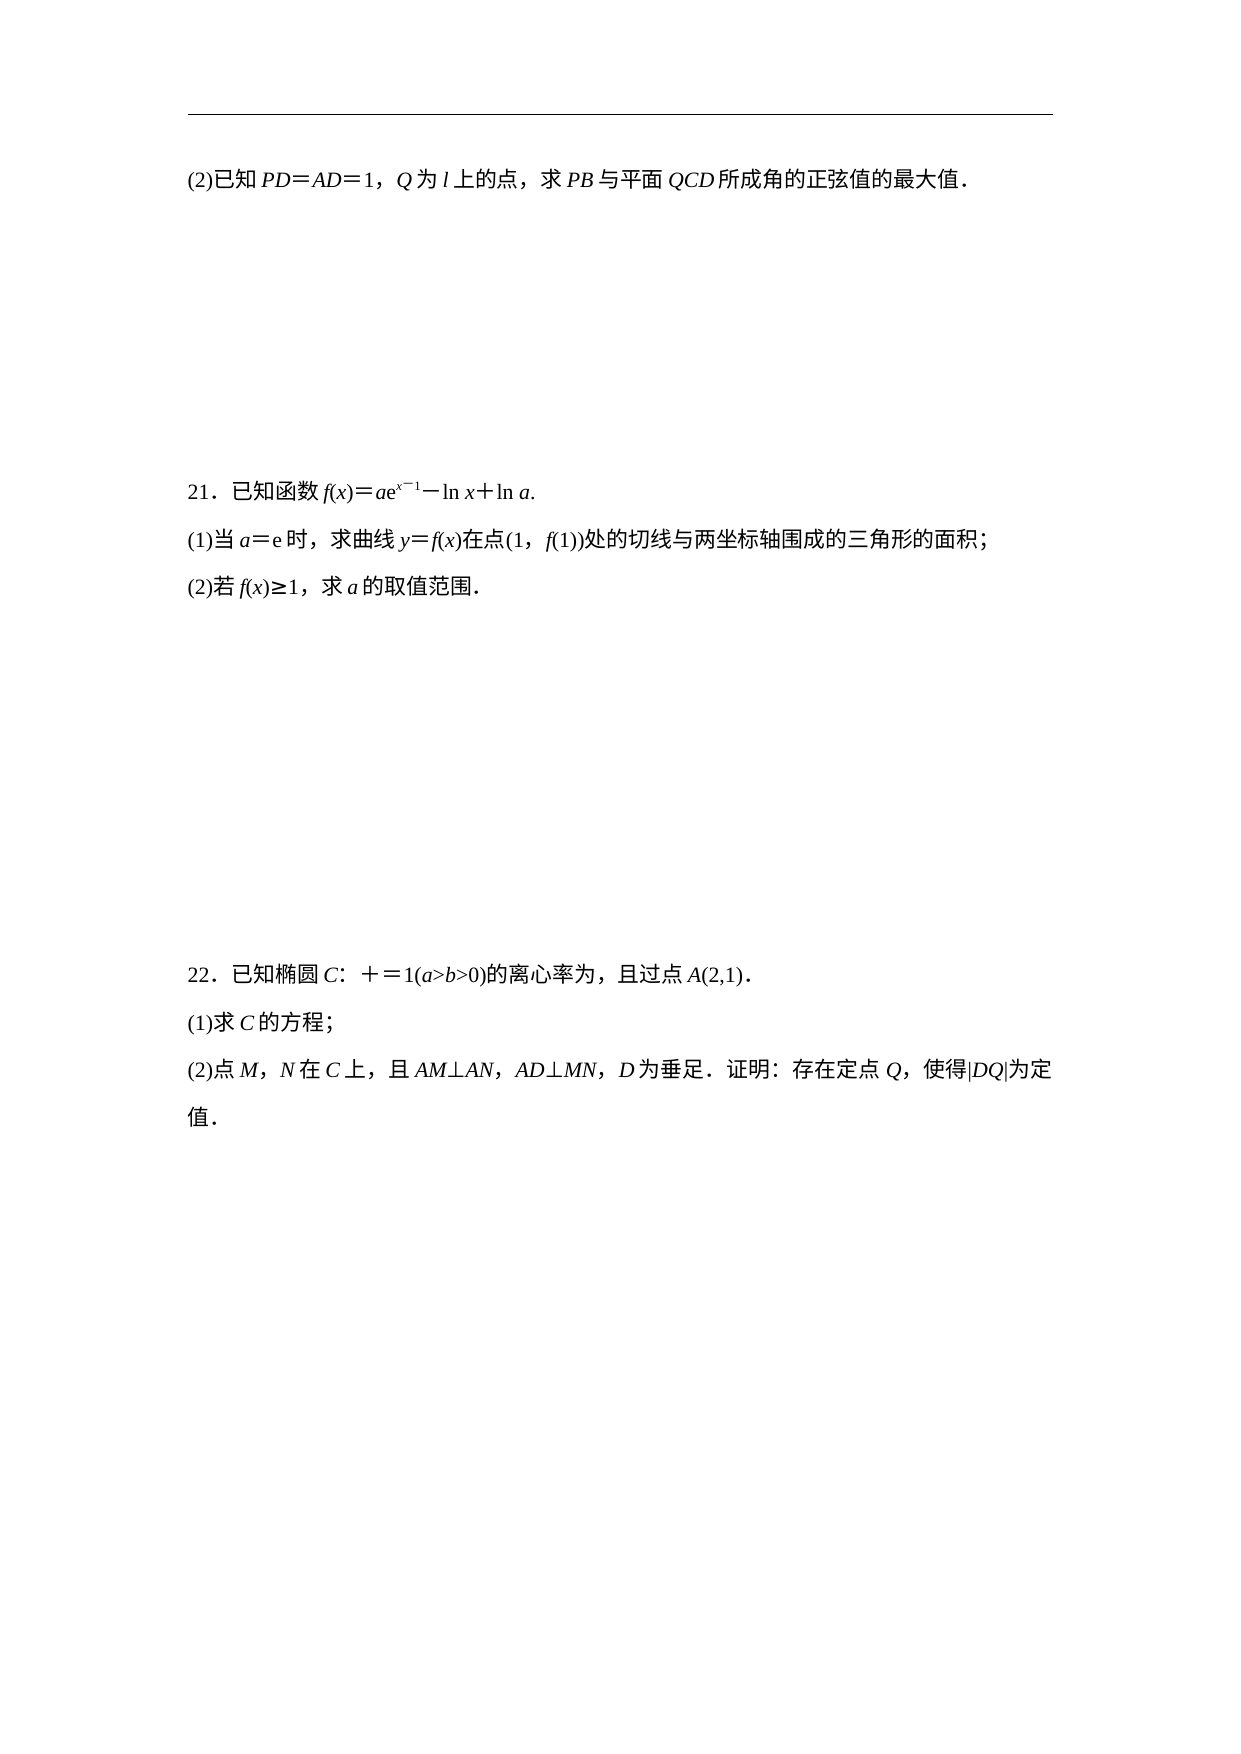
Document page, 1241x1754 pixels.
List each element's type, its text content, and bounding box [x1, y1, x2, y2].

text (1)求C的方程； [187, 1004, 1053, 1036]
text 21．已知函数f(x)＝aex－1－ln x＋ln a. [187, 474, 1053, 506]
text (1)当a＝e时，求曲线y＝f(x)在点(1，f(1))处的切线与两坐标轴围成的三角形的面积； [187, 522, 1053, 553]
text (2)已知PD＝AD＝1，Q为l上的点，求PB与平面QCD所成角的正弦值的最大值． [187, 162, 1053, 194]
text 22．已知椭圆C：＋＝1(a>b>0)的离心率为，且过点A(2,1)． [187, 957, 1053, 989]
text (2)若f(x)≥1，求a的取值范围． [187, 569, 1053, 601]
text (2)点M，N在C上，且AM⊥AN，AD⊥MN，D为垂足．证明：存在定点Q，使得|DQ|为定值． [187, 1052, 1053, 1131]
